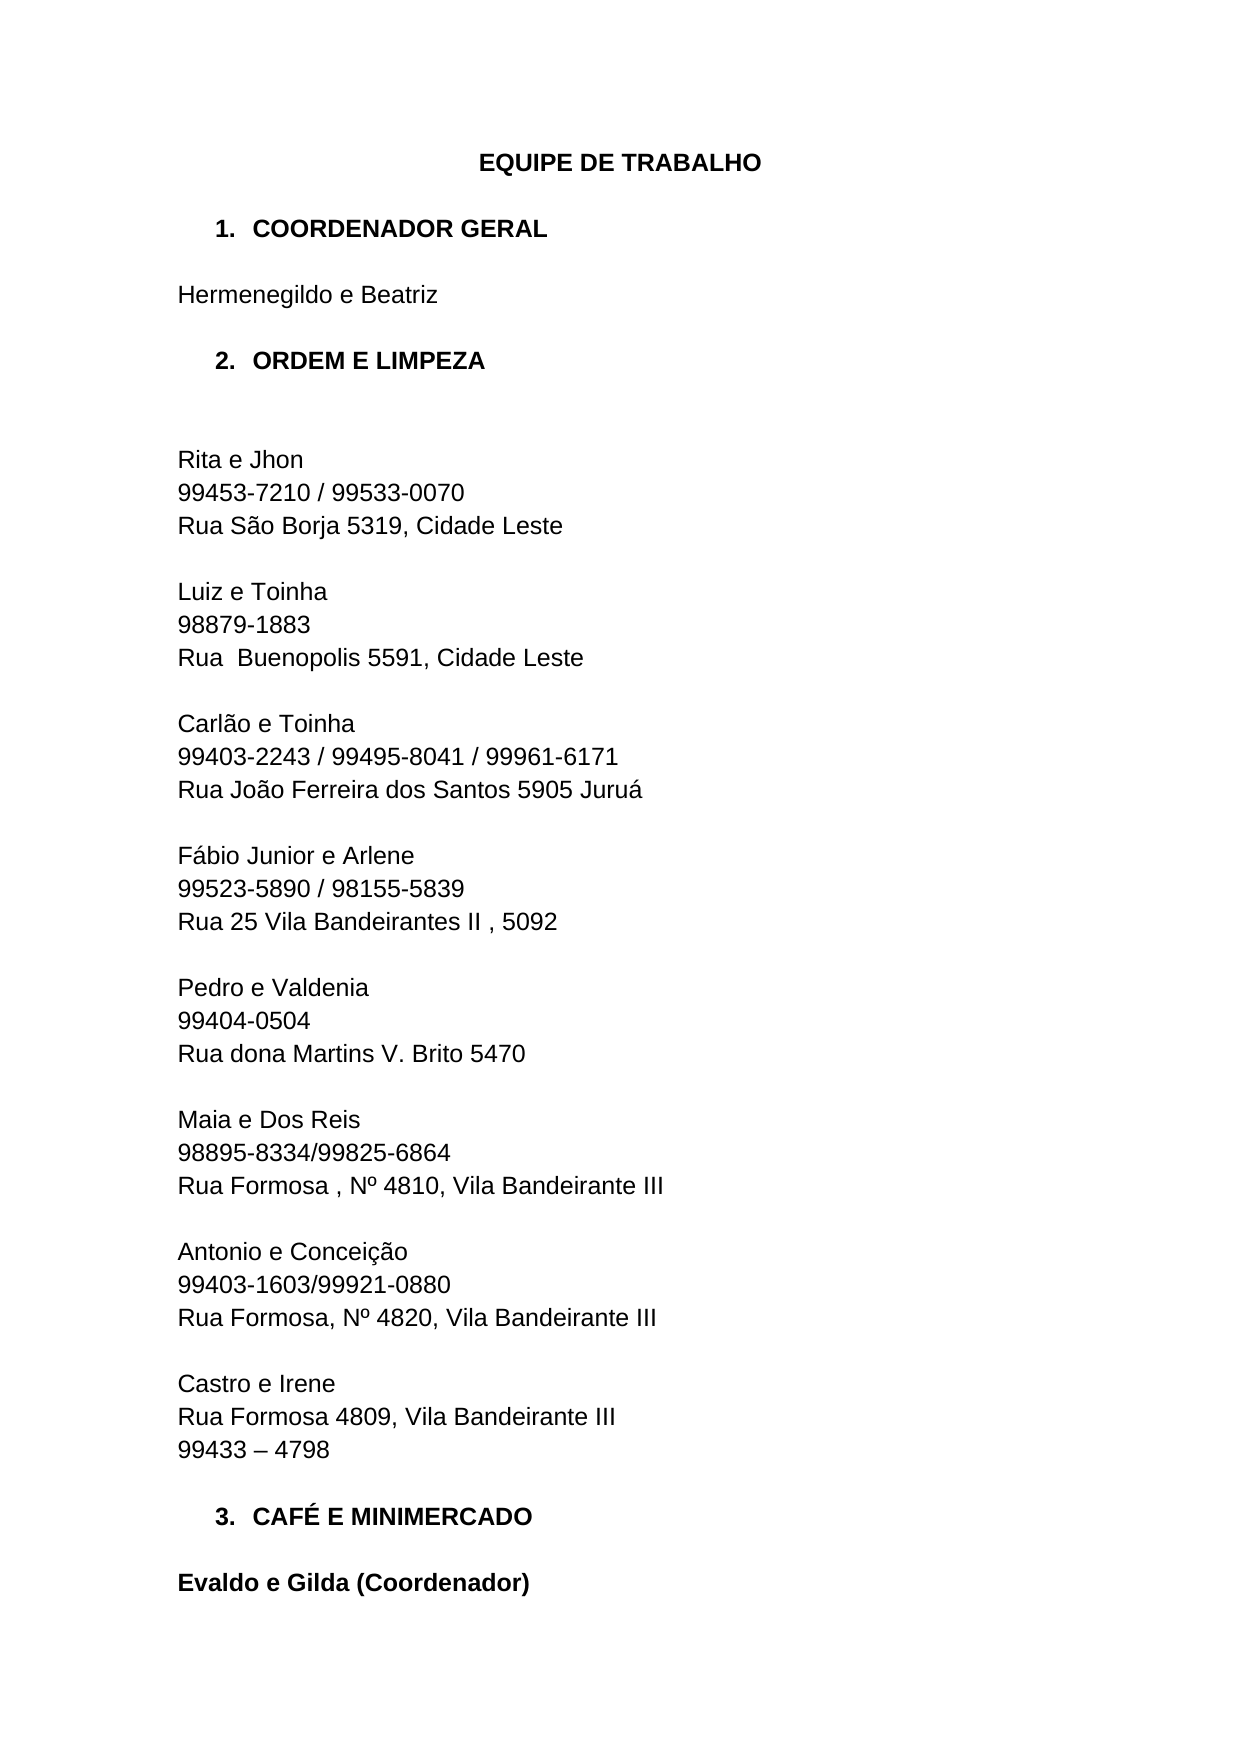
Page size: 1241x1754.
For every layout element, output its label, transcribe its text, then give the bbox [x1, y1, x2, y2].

text 98895-8334/99825-6864 [177, 1138, 1063, 1167]
text Rua dona Martins V. Brito 5470 [177, 1039, 1063, 1068]
text Rua 25 Vila Bandeirantes II , 5092 [177, 907, 1063, 936]
text Rua João Ferreira dos Santos 5905 Juruá [177, 775, 1063, 804]
text 99403-1603/99921-0880 [177, 1270, 1063, 1299]
list CAFÉ E MINIMERCADO [215, 1501, 1063, 1530]
text 98879-1883 [177, 610, 1063, 639]
text Rita e Jhon [177, 445, 1063, 473]
text Hermenegildo e Beatriz [177, 280, 1063, 308]
text Luiz e Toinha [177, 577, 1063, 606]
text EQUIPE DE TRABALHO [177, 148, 1063, 176]
text Antonio e Conceição [177, 1237, 1063, 1266]
text 99433 – 4798 [177, 1435, 1063, 1464]
text Evaldo e Gilda (Coordenador) [177, 1567, 1063, 1596]
list ORDEM E LIMPEZA [215, 346, 1063, 374]
text Castro e Irene [177, 1369, 1063, 1398]
text Fábio Junior e Arlene [177, 841, 1063, 870]
text 99404-0504 [177, 1006, 1063, 1035]
text 99403-2243 / 99495-8041 / 99961-6171 [177, 742, 1063, 771]
text Maia e Dos Reis [177, 1105, 1063, 1134]
text 99453-7210 / 99533-0070 [177, 478, 1063, 507]
text Rua Formosa 4809, Vila Bandeirante III [177, 1402, 1063, 1431]
text Rua Buenopolis 5591, Cidade Leste [177, 643, 1063, 672]
text 99523-5890 / 98155-5839 [177, 874, 1063, 903]
list COORDENADOR GERAL [215, 214, 1063, 242]
text Pedro e Valdenia [177, 973, 1063, 1002]
text Rua São Borja 5319, Cidade Leste [177, 511, 1063, 539]
text Rua Formosa, Nº 4820, Vila Bandeirante III [177, 1303, 1063, 1332]
text Rua Formosa , Nº 4810, Vila Bandeirante III [177, 1171, 1063, 1200]
text Carlão e Toinha [177, 709, 1063, 738]
